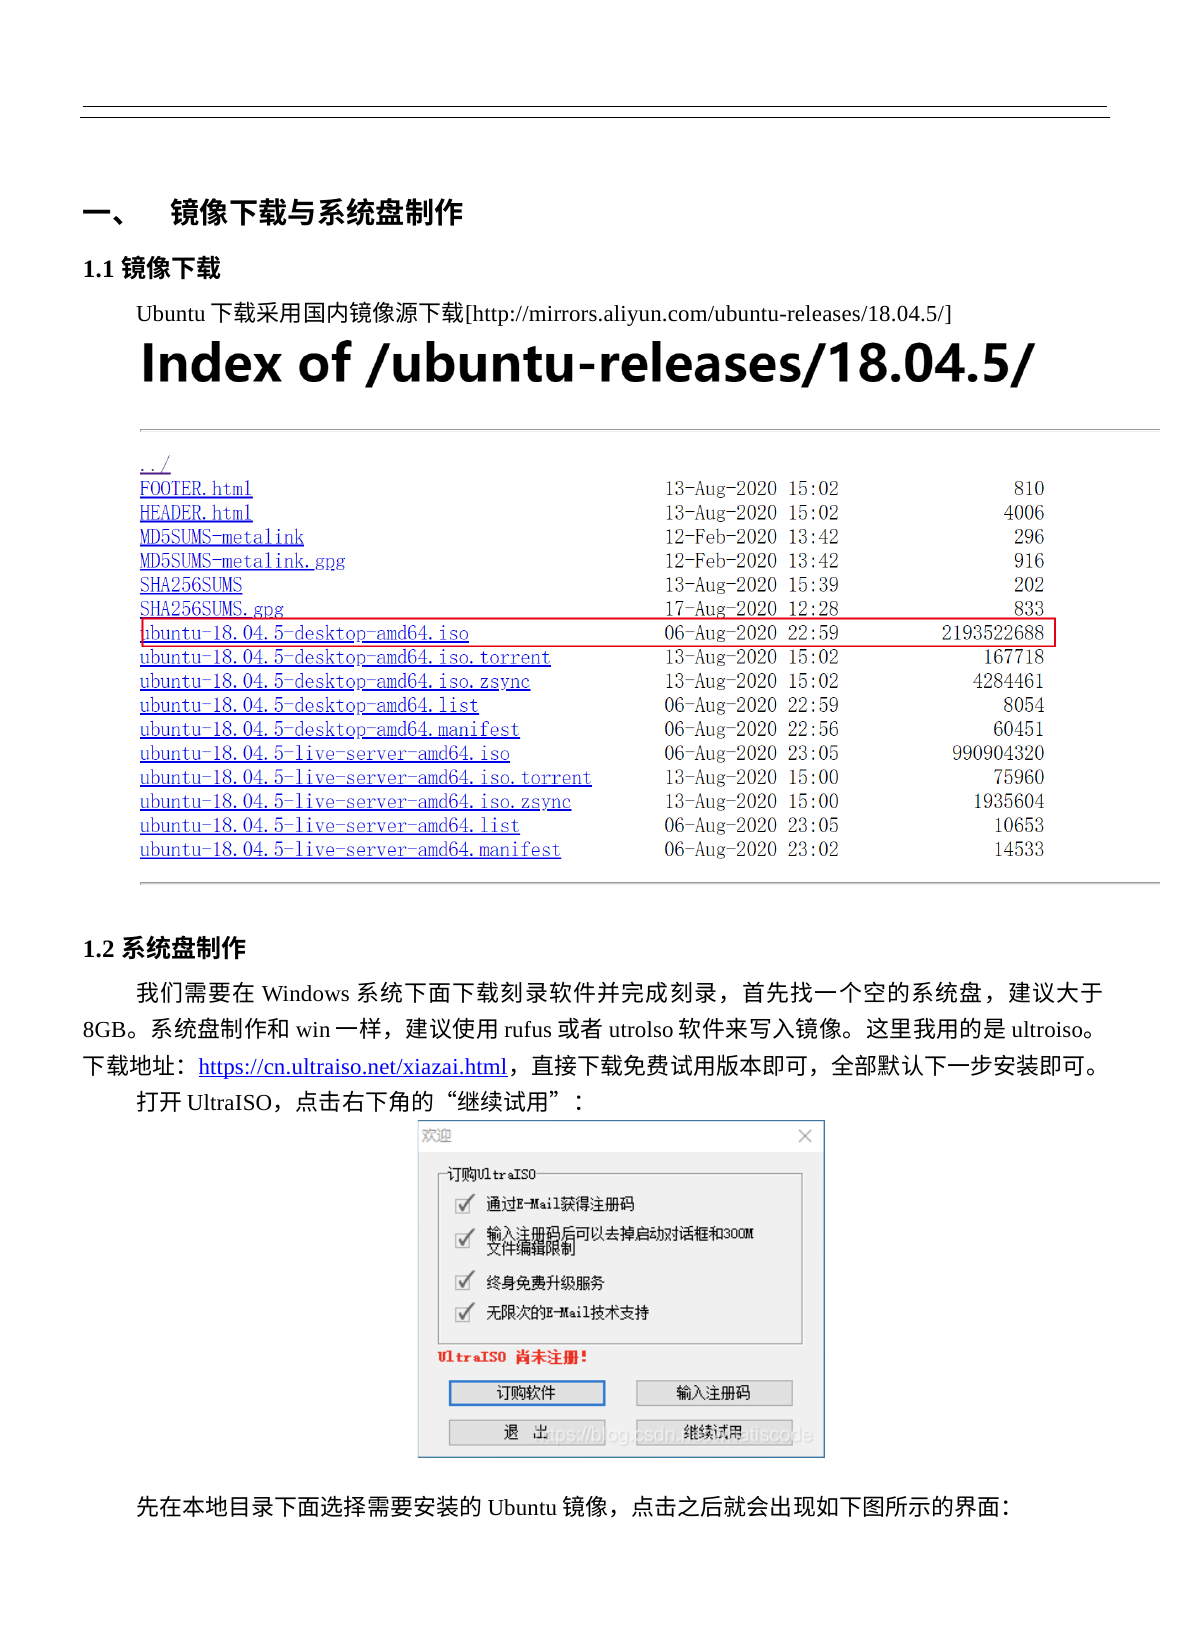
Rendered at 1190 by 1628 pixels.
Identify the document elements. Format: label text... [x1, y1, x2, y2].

subtitle 1.1 镜像下载 [83, 248, 1107, 285]
subtitle 1.2 系统盘制作 [83, 928, 1107, 964]
text 我们需要在Windows系统下面下载刻录软件并完成刻录，首先找一个空的系统盘，建议大于8GB。系统盘制作和win一样，建议使用rufus或者utrolso软件来写入镜像。这里我用的是ultroiso。下载地址：https://cn.ultraiso.net/xiazai.html，直接下载免费试用版本即可，全部默认下一步安装即可。 [83, 975, 1107, 1081]
picture [417, 1120, 825, 1458]
subtitle 镜像下载与系统盘制作 [83, 189, 1107, 232]
text 先在本地目录下面选择需要安装的Ubuntu镜像，点击之后就会出现如下图所示的界面： [83, 1489, 1107, 1522]
text 打开UltraISO，点击右下角的“继续试用”： [83, 1084, 1107, 1117]
text Ubuntu下载采用国内镜像源下载[http://mirrors.aliyun.com/ubuntu-releases/18.04.5/] [83, 295, 1107, 328]
picture [135, 331, 1160, 909]
